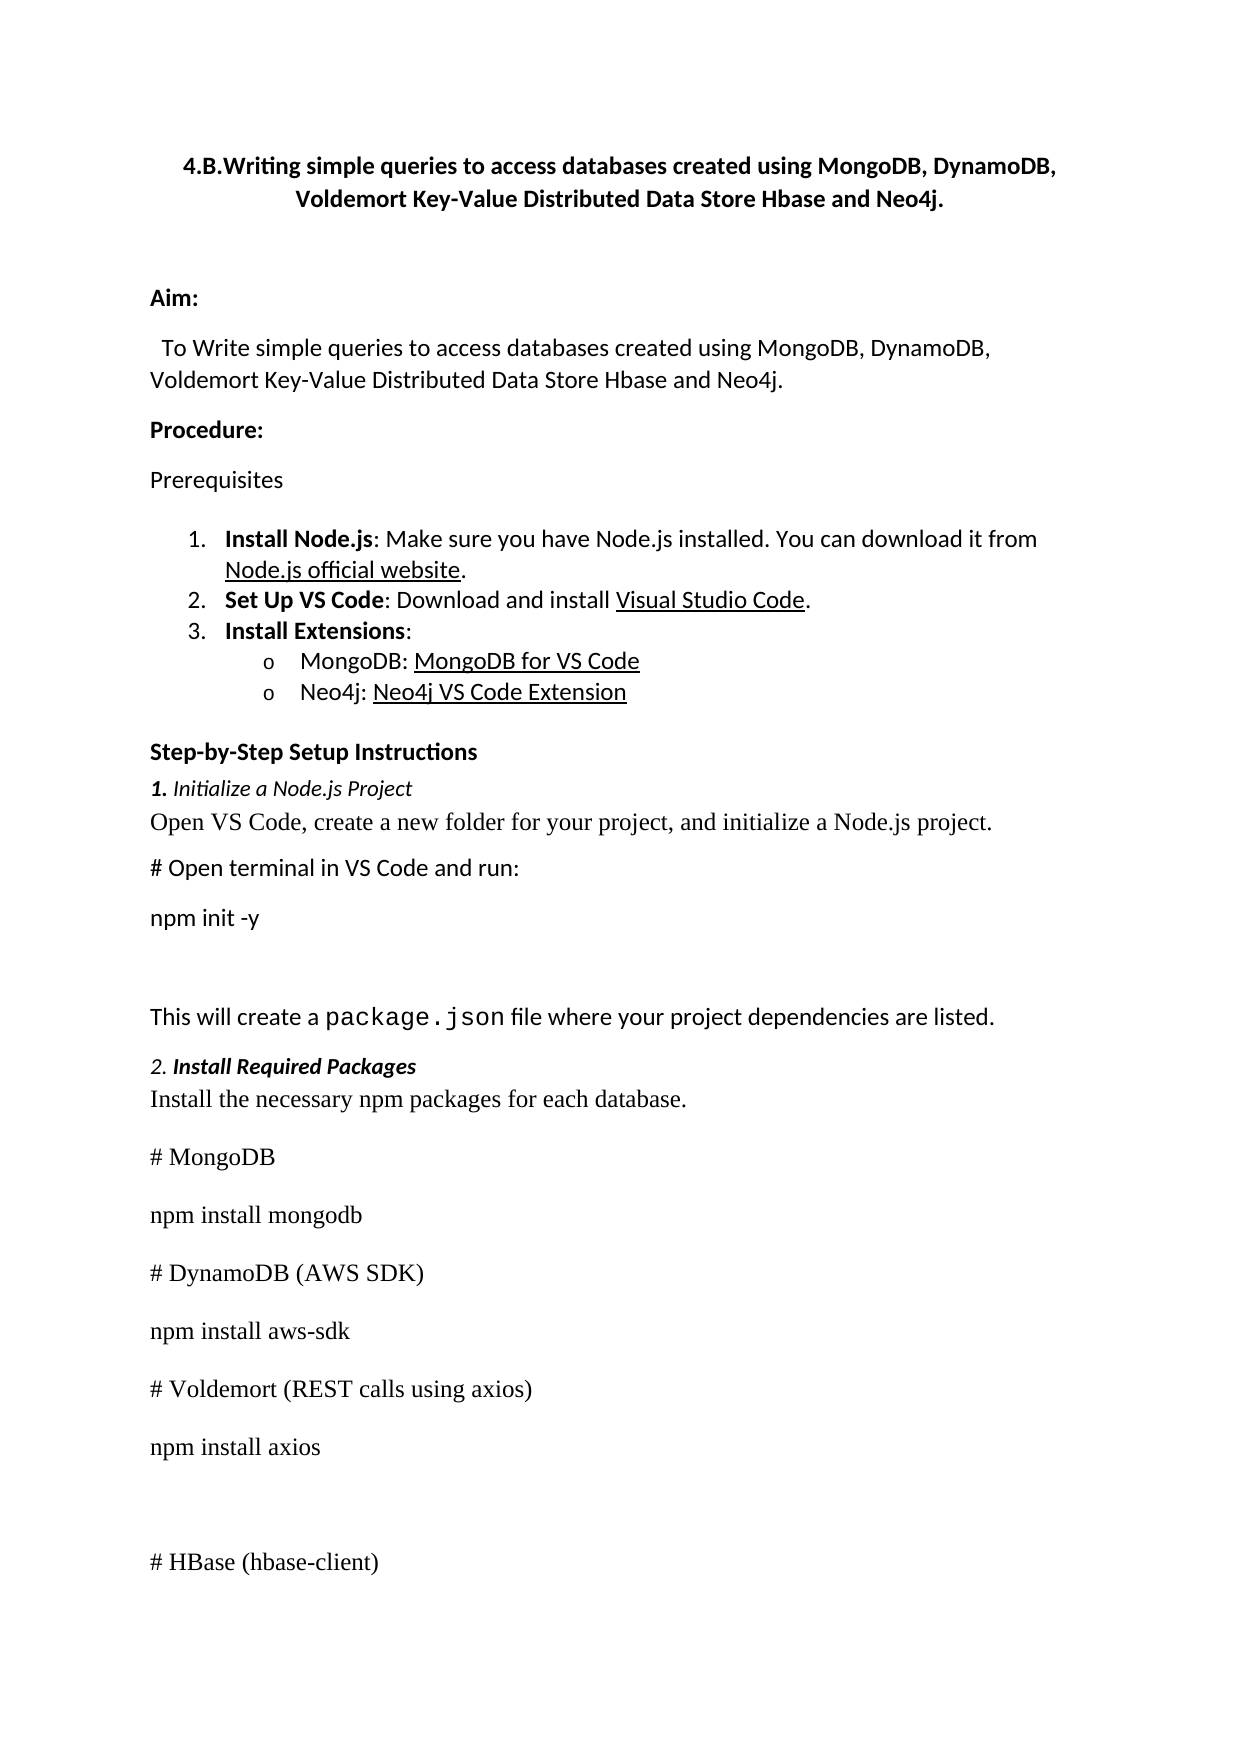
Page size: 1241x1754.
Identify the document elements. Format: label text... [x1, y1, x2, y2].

list Neo4j: Neo4j VS Code Extension [262, 676, 1090, 707]
text # Open terminal in VS Code and run: [150, 852, 1090, 883]
text To Write simple queries to access databases created using MongoDB, DynamoDB, Voldemort Key-Value Distributed Data Store Hbase and Neo4j. [150, 332, 1090, 395]
subtitle Step-by-Step Setup Instructions [150, 736, 1090, 766]
text # Voldemort (REST calls using axios) [150, 1374, 1090, 1402]
text Open VS Code, create a new folder for your project, and initialize a Node.js project. [150, 807, 1090, 836]
text 4.B.Writing simple queries to access databases created using MongoDB, DynamoDB, Voldemort Key-Value Distributed Data Store Hbase and Neo4j. [150, 150, 1090, 213]
list Set Up VS Code: Download and install Visual Studio Code. [187, 584, 1090, 615]
list Install Extensions: [187, 615, 1090, 646]
text npm install mongodb [150, 1200, 1090, 1229]
subtitle 2. Install Required Packages [150, 1052, 1090, 1080]
text # DynamoDB (AWS SDK) [150, 1258, 1090, 1287]
text Aim: [150, 282, 1090, 313]
text This will create a package.json file where your project dependencies are listed. [150, 1001, 1090, 1033]
text npm install aws-sdk [150, 1316, 1090, 1344]
subtitle Prerequisites [150, 464, 1090, 494]
text Install the necessary npm packages for each database. [150, 1084, 1090, 1113]
text npm install axios [150, 1432, 1090, 1460]
subtitle 1. Initialize a Node.js Project [150, 774, 1090, 803]
text # MongoDB [150, 1142, 1090, 1171]
text # HBase (hbase-client) [150, 1547, 1090, 1576]
list Install Node.js: Make sure you have Node.js installed. You can download it from Node.js official website. [187, 523, 1090, 584]
text npm init -y [150, 902, 1090, 932]
text Procedure: [150, 414, 1090, 445]
list MongoDB: MongoDB for VS Code [262, 646, 1090, 676]
